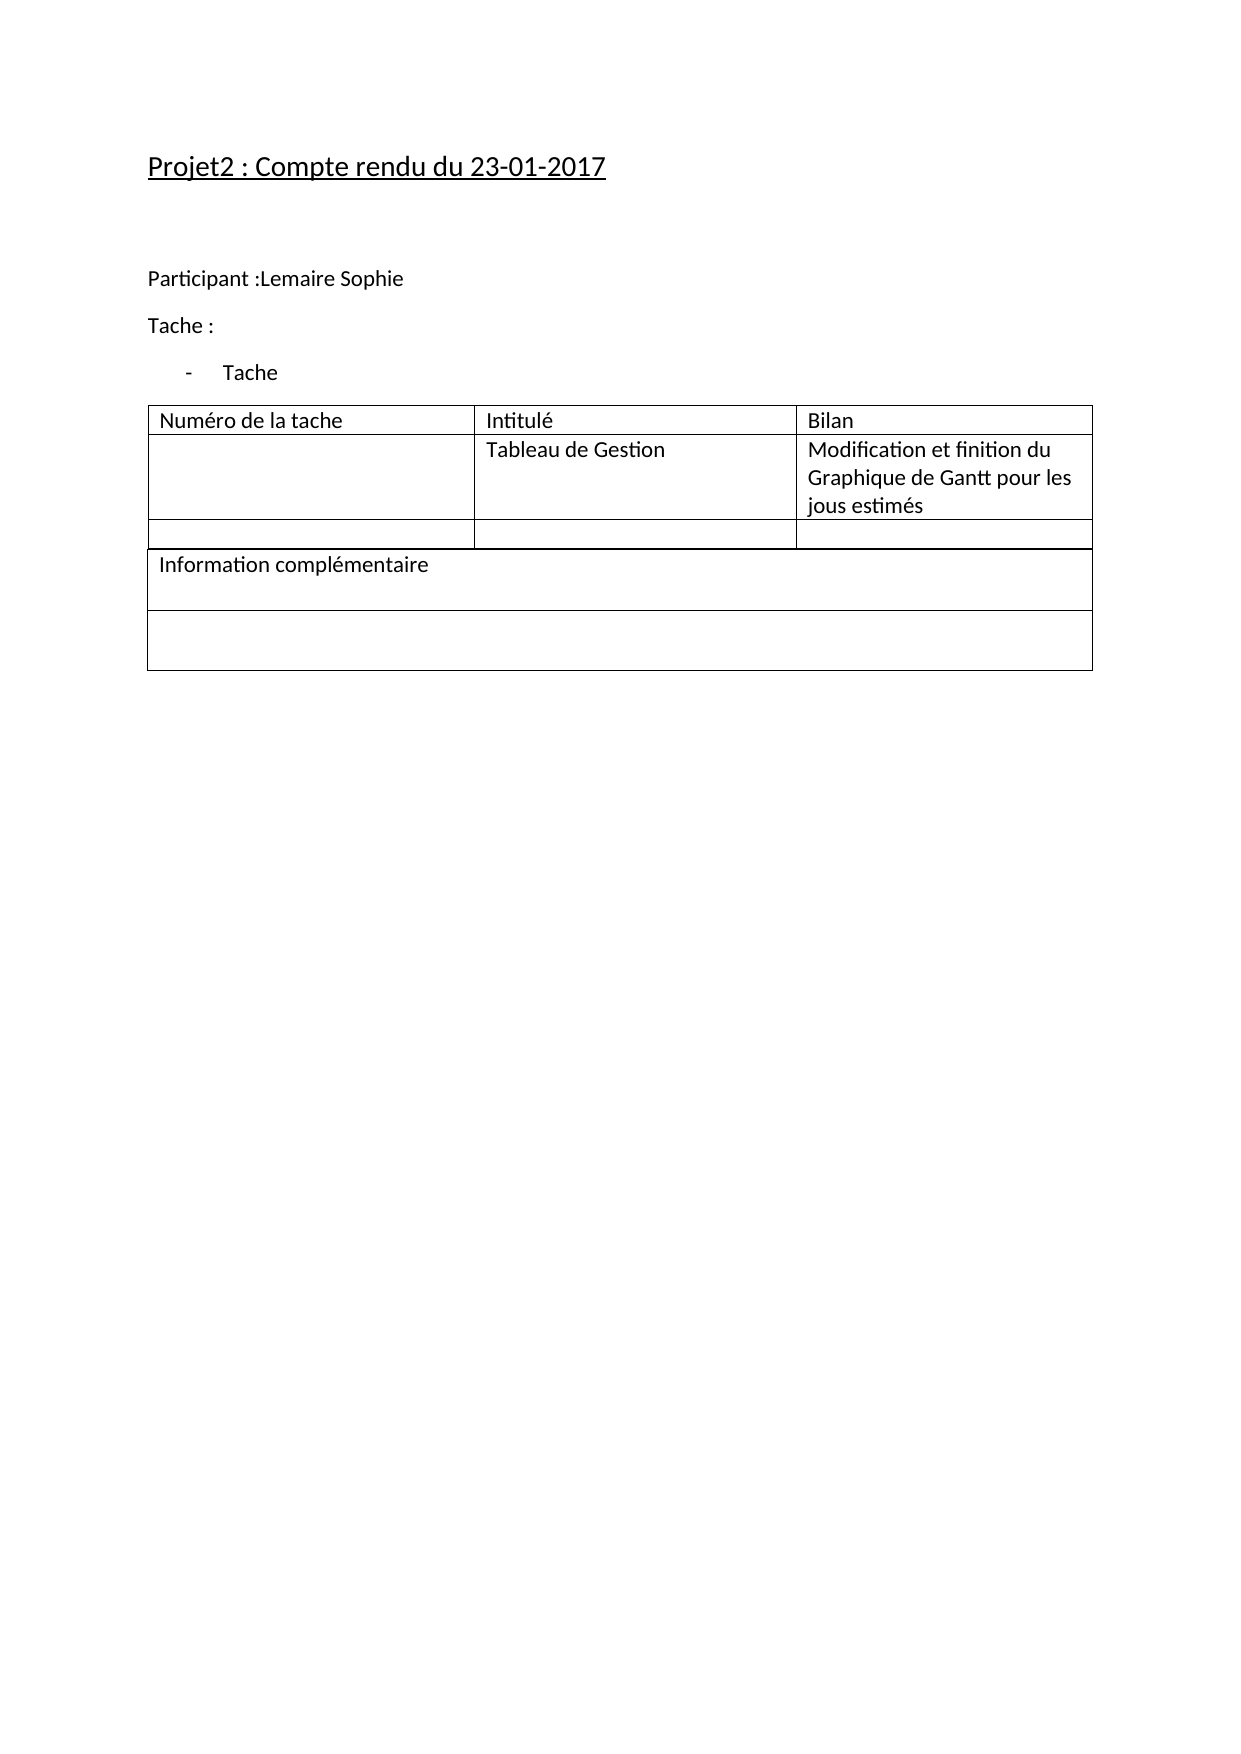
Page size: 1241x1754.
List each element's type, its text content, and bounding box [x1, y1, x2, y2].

table_header Intitulé [475, 406, 796, 434]
table_header Information complémentaire [148, 550, 1092, 610]
table_cell [149, 435, 474, 519]
list Tache [185, 358, 1093, 386]
table_cell [149, 520, 474, 548]
text Projet2 : Compte rendu du 23-01-2017 [148, 148, 1093, 183]
table_cell Modification et finition du Graphique de Gantt pour les jous estimés [797, 435, 1092, 519]
text Participant :Lemaire Sophie [148, 264, 1093, 292]
table_cell [797, 520, 1092, 548]
table_cell [148, 611, 1092, 670]
table_header Bilan [797, 406, 1092, 434]
table_cell Tableau de Gestion [475, 435, 796, 519]
text Tache : [148, 311, 1093, 339]
table_cell [475, 520, 796, 548]
table_header Numéro de la tache [149, 406, 474, 434]
